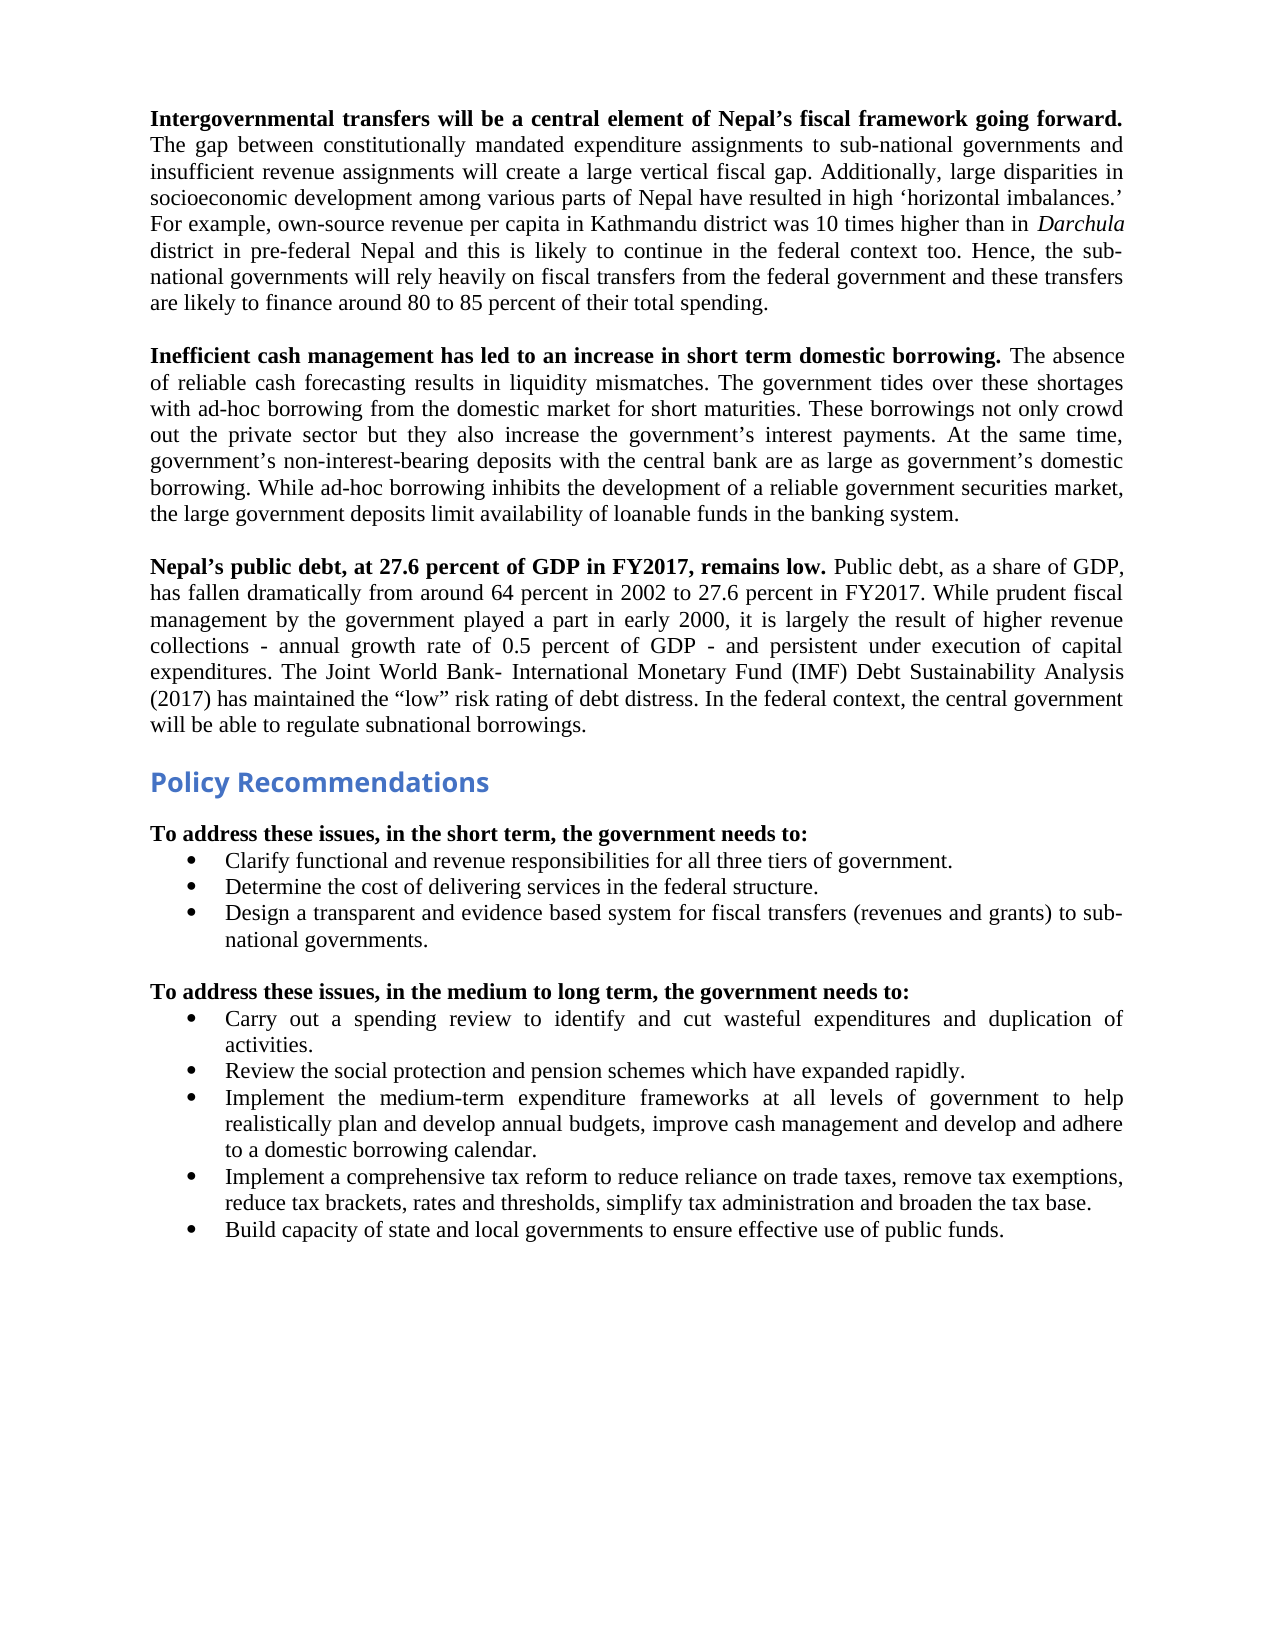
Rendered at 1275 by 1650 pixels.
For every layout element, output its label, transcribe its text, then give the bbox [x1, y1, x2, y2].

text Inefficient cash management has led to an increase in short term domestic borrowing. The absence of reliable cash forecasting results in liquidity mismatches. The government tides over these shortages with ad-hoc borrowing from the domestic market for short maturities. These borrowings not only crowd out the private sector but they also increase the government’s interest payments. At the same time, government’s non-interest-bearing deposits with the central bank are as large as government’s domestic borrowing. While ad-hoc borrowing inhibits the development of a reliable government securities market, the large government deposits limit availability of loanable funds in the banking system. [150, 342, 1125, 527]
list Implement the medium-term expenditure frameworks at all levels of government to help realistically plan and develop annual budgets, improve cash management and develop and adhere to a domestic borrowing calendar. [187, 1084, 1125, 1163]
list Review the social protection and pension schemes which have expanded rapidly. [187, 1057, 1125, 1084]
text To address these issues, in the medium to long term, the government needs to: [150, 978, 1125, 1005]
list Clarify functional and revenue responsibilities for all three tiers of government. [187, 847, 1125, 873]
list Implement a comprehensive tax reform to reduce reliance on trade taxes, remove tax exemptions, reduce tax brackets, rates and thresholds, simplify tax administration and broaden the tax base. [187, 1163, 1125, 1216]
list Design a transparent and evidence based system for fiscal transfers (revenues and grants) to sub-national governments. [187, 899, 1125, 952]
text Policy Recommendations [150, 764, 1125, 801]
list Build capacity of state and local governments to ensure effective use of public funds. [187, 1216, 1125, 1242]
text Intergovernmental transfers will be a central element of Nepal’s fiscal framework going forward. The gap between constitutionally mandated expenditure assignments to sub-national governments and insufficient revenue assignments will create a large vertical fiscal gap. Additionally, large disparities in socioeconomic development among various parts of Nepal have resulted in high ‘horizontal imbalances.’ For example, own-source revenue per capita in Kathmandu district was 10 times higher than in Darchula district in pre-federal Nepal and this is likely to continue in the federal context too. Hence, the sub-national governments will rely heavily on fiscal transfers from the federal government and these transfers are likely to finance around 80 to 85 percent of their total spending. [150, 105, 1125, 316]
list Determine the cost of delivering services in the federal structure. [187, 873, 1125, 899]
list Carry out a spending review to identify and cut wasteful expenditures and duplication of activities. [187, 1005, 1125, 1057]
text Nepal’s public debt, at 27.6 percent of GDP in FY2017, remains low. Public debt, as a share of GDP, has fallen dramatically from around 64 percent in 2002 to 27.6 percent in FY2017. While prudent fiscal management by the government played a part in early 2000, it is largely the result of higher revenue collections - annual growth rate of 0.5 percent of GDP - and persistent under execution of capital expenditures. The Joint World Bank- International Monetary Fund (IMF) Debt Sustainability Analysis (2017) has maintained the “low” risk rating of debt distress. In the federal context, the central government will be able to regulate subnational borrowings. [150, 553, 1125, 737]
text To address these issues, in the short term, the government needs to: [150, 820, 1125, 847]
